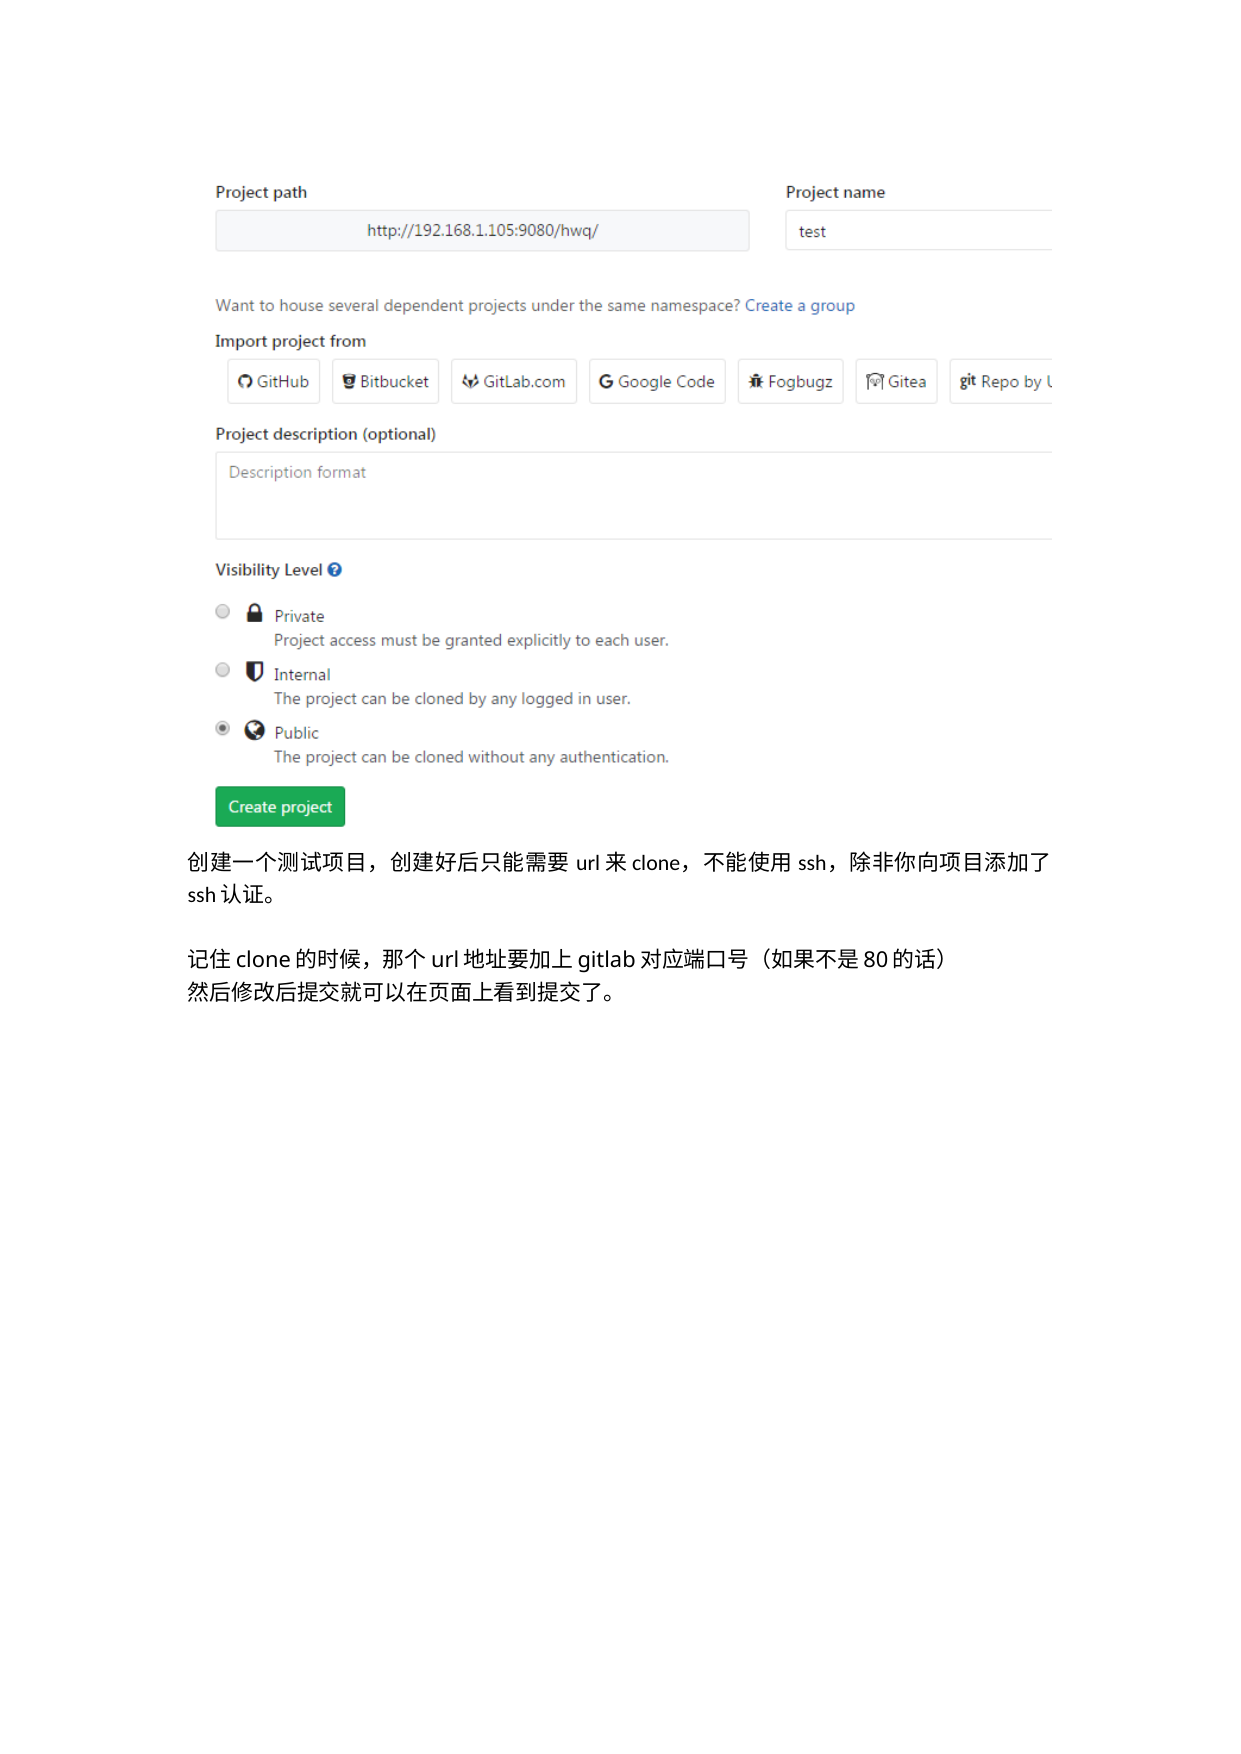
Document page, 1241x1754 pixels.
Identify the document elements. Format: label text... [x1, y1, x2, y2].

text 记住clone的时候，那个url地址要加上gitlab对应端口号（如果不是80的话） [187, 942, 1053, 974]
picture [187, 162, 1052, 840]
text 然后修改后提交就可以在页面上看到提交了。 [187, 974, 1053, 1007]
text 创建一个测试项目，创建好后只能需要url来clone，不能使用ssh，除非你向项目添加了ssh认证。 [187, 844, 1053, 909]
